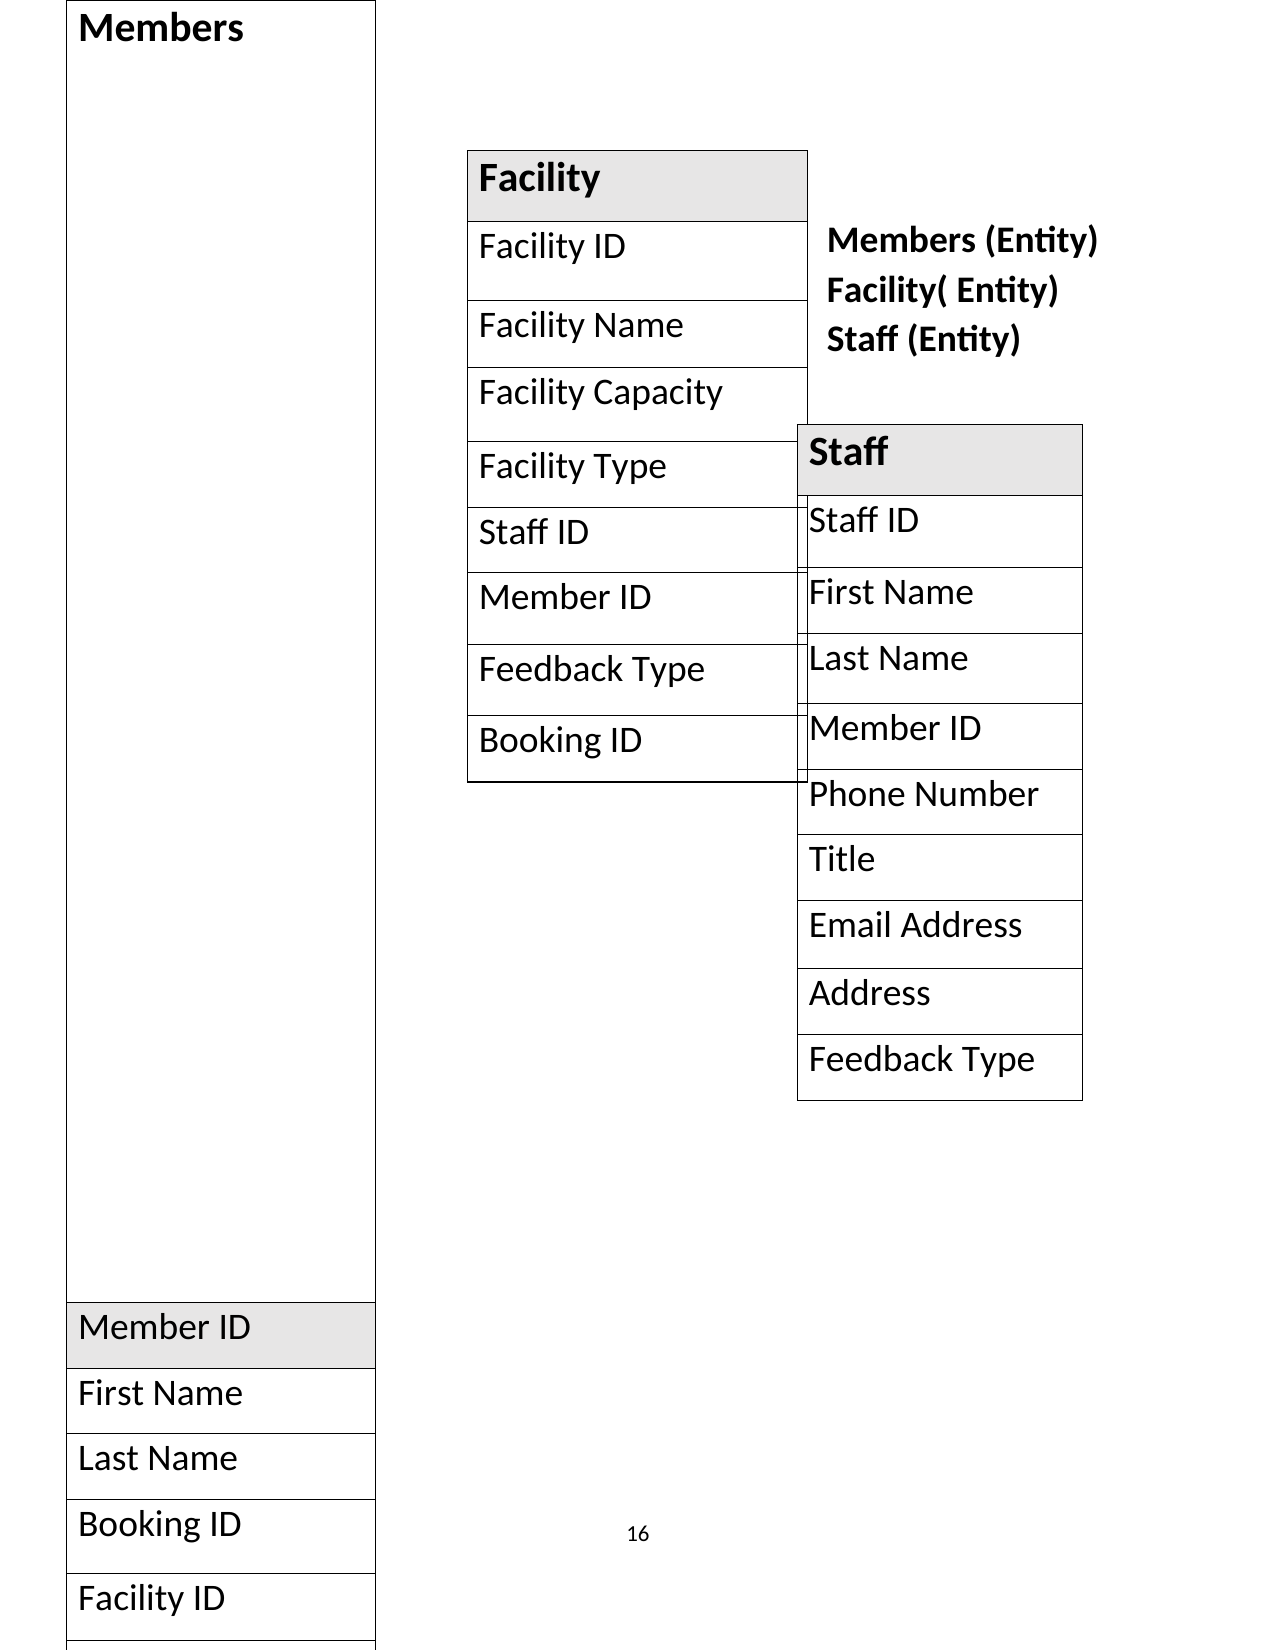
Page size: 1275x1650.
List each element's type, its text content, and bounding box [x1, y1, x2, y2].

table_header The tables are already in 1NF as the attributes in each table depends on the primary key. The table structures are shown here. Members (Entity) Facility( Entity) Staff (Entity) Payments ( Entity) Bookings(Entity) Feedbacks (Entity) Plans (Entity) Plan Details (Entity) [67, 1, 375, 1302]
